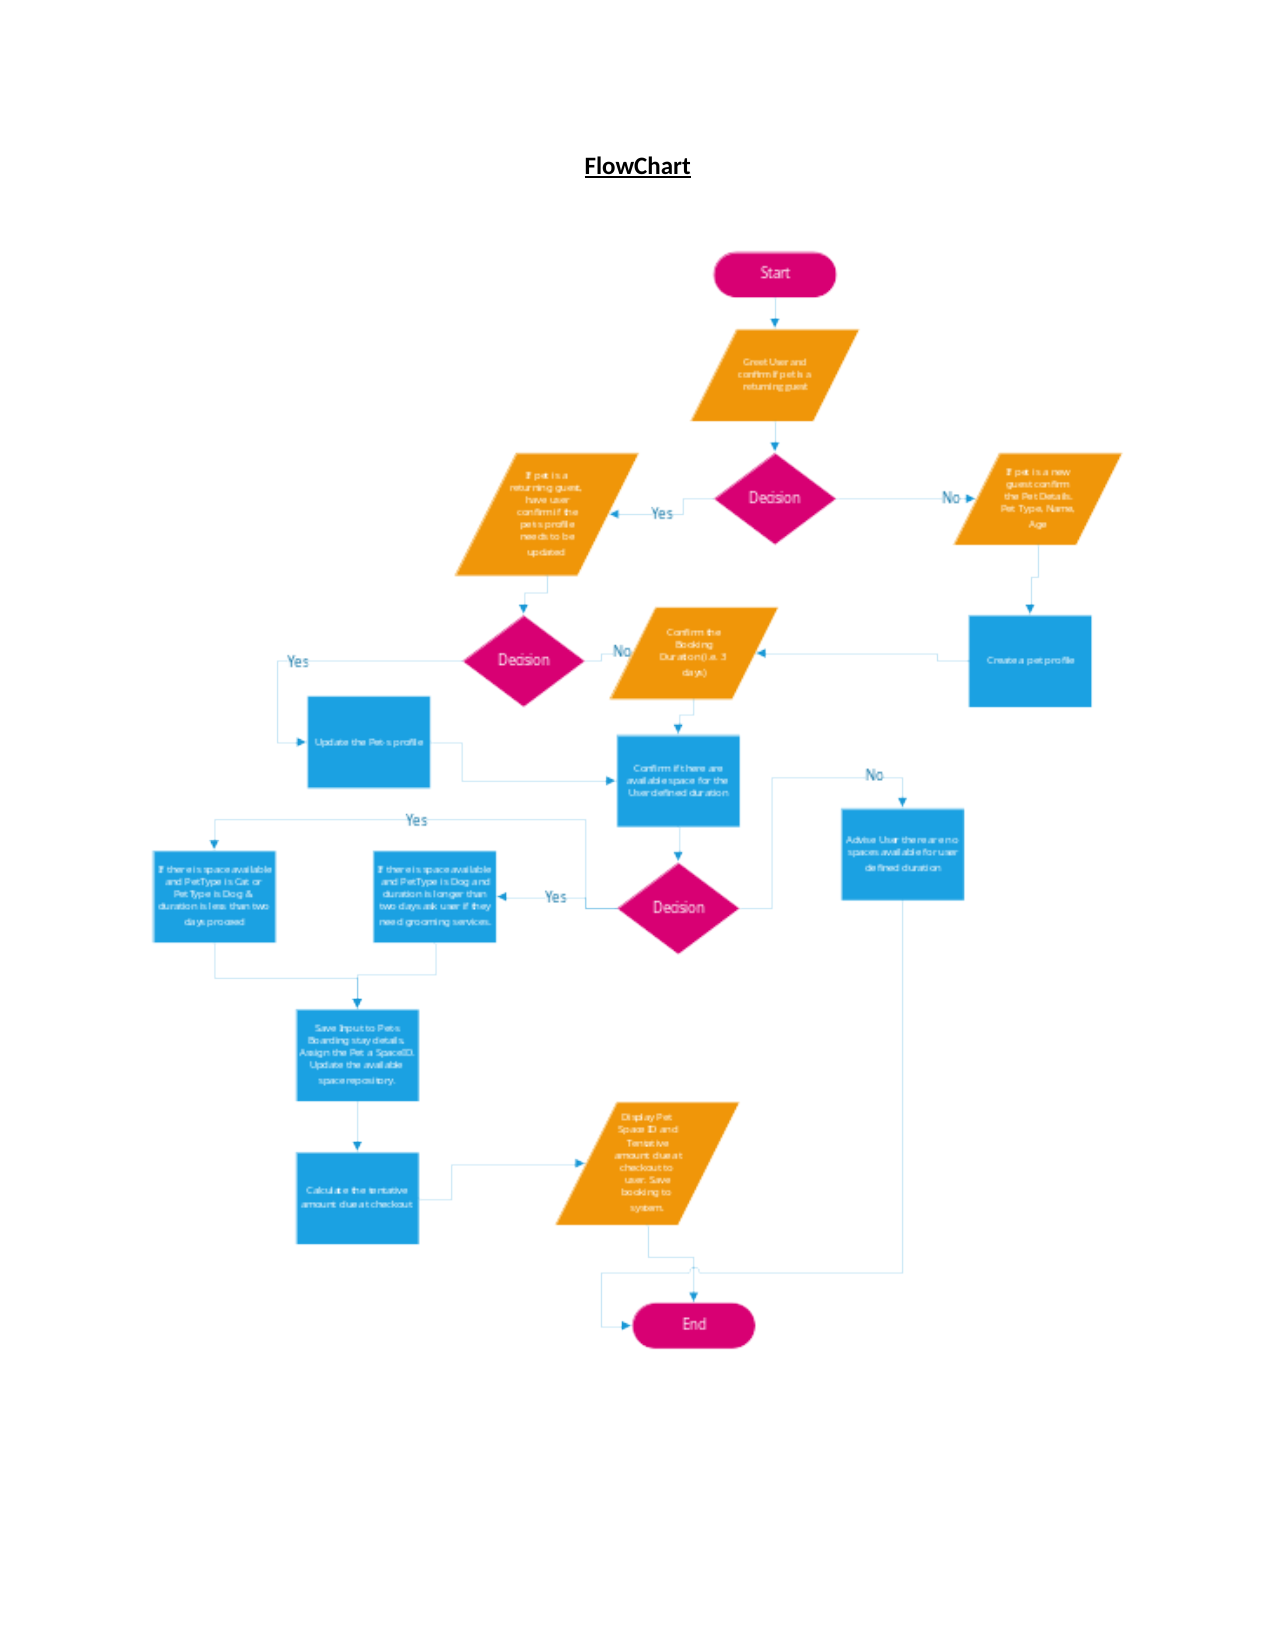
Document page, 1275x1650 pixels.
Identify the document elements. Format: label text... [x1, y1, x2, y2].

text FlowChart [150, 150, 1125, 181]
